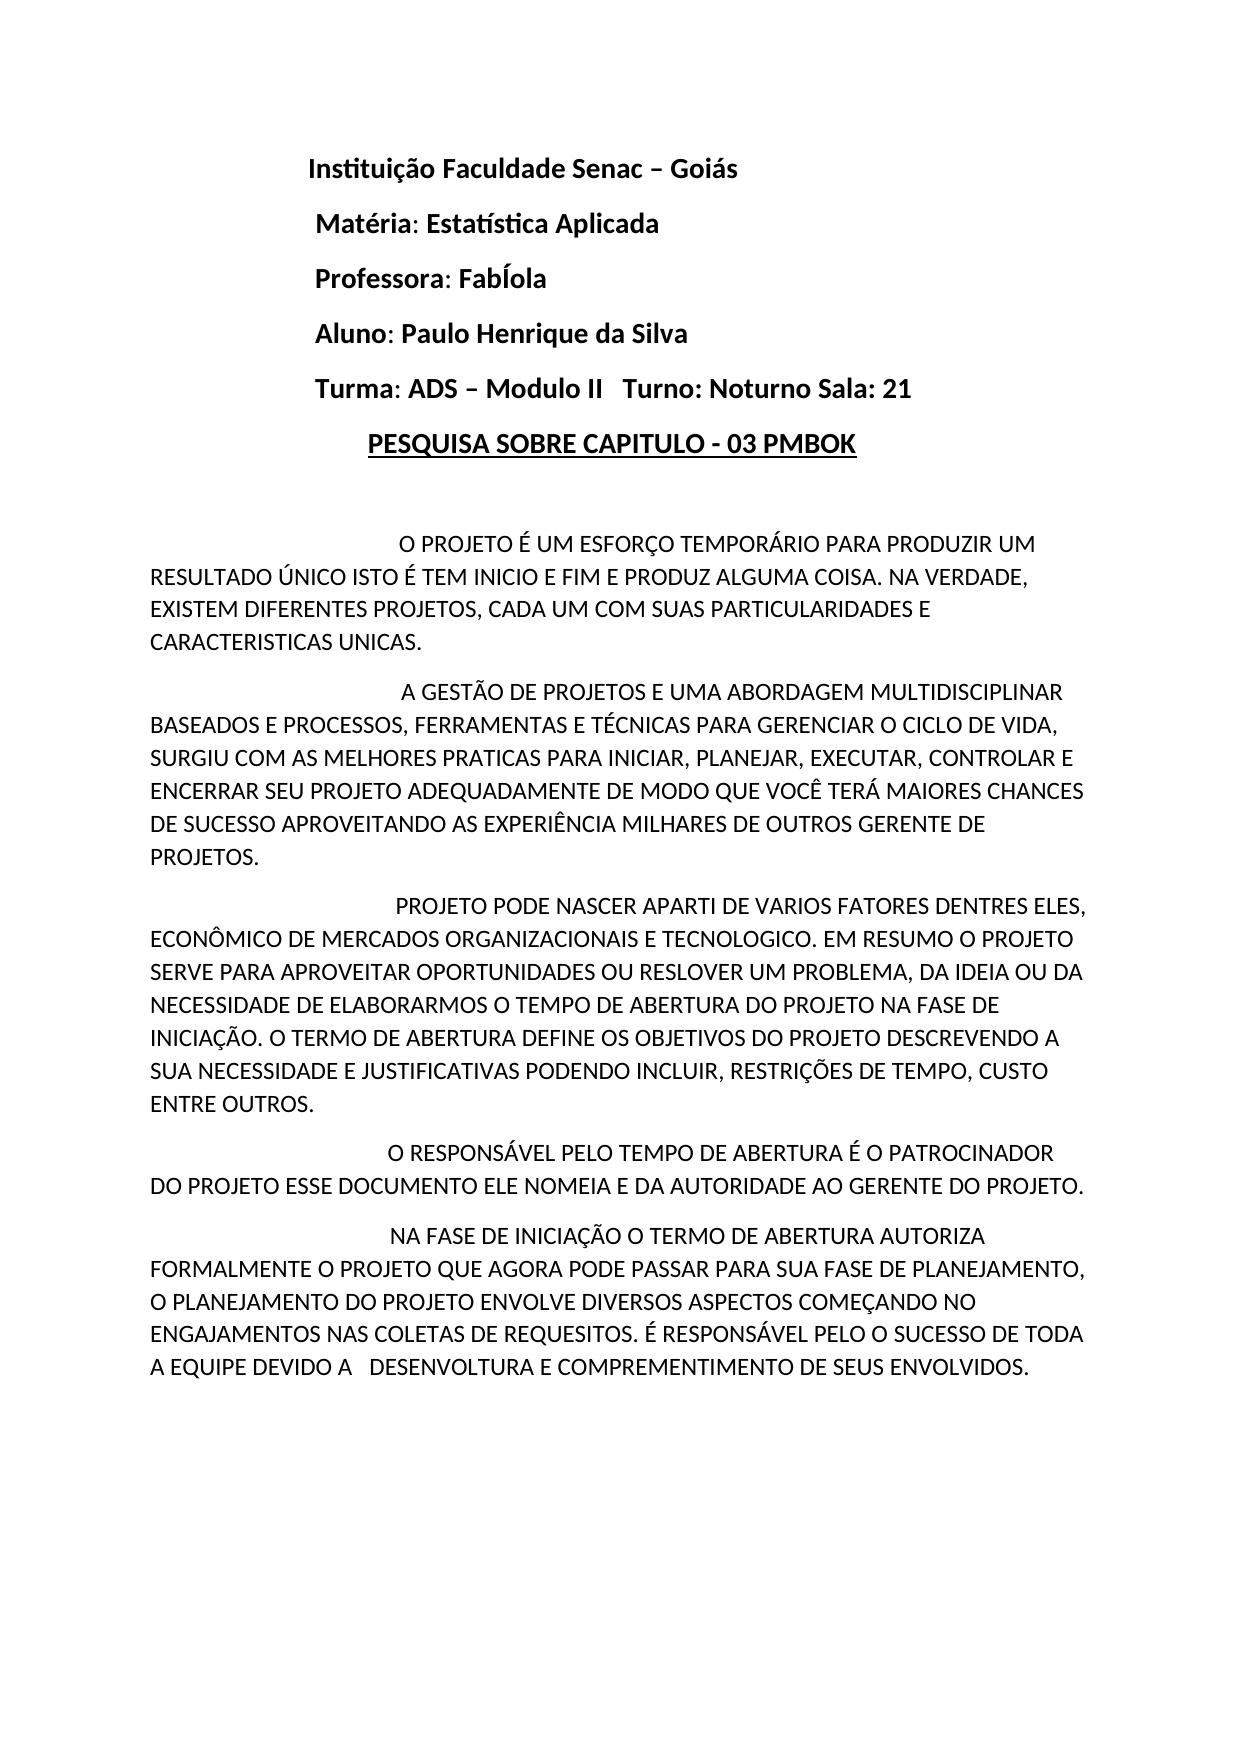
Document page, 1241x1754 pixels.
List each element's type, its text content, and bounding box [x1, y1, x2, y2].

text Matéria: Estatística Aplicada [150, 205, 1090, 241]
text Aluno: Paulo Henrique da Silva [150, 315, 1090, 351]
text Professora: FabÍola [150, 260, 1090, 296]
text O PROJETO É UM ESFORÇO TEMPORÁRIO PARA PRODUZIR UM RESULTADO ÚNICO ISTO É TEM INICIO E FIM E PRODUZ ALGUMA COISA. NA VERDADE, EXISTEM DIFERENTES PROJETOS, CADA UM COM SUAS PARTICULARIDADES E CARACTERISTICAS UNICAS. [150, 528, 1090, 657]
text PESQUISA SOBRE CAPITULO - 03 PMBOK [150, 426, 1090, 461]
text Turma: ADS – Modulo II Turno: Noturno Sala: 21 [150, 370, 1090, 406]
text Instituição Faculdade Senac – Goiás [150, 150, 1090, 186]
text PROJETO PODE NASCER APARTI DE VARIOS FATORES DENTRES ELES, ECONÔMICO DE MERCADOS ORGANIZACIONAIS E TECNOLOGICO. EM RESUMO O PROJETO SERVE PARA APROVEITAR OPORTUNIDADES OU RESLOVER UM PROBLEMA, DA IDEIA OU DA NECESSIDADE DE ELABORARMOS O TEMPO DE ABERTURA DO PROJETO NA FASE DE INICIAÇÃO. O TERMO DE ABERTURA DEFINE OS OBJETIVOS DO PROJETO DESCREVENDO A SUA NECESSIDADE E JUSTIFICATIVAS PODENDO INCLUIR, RESTRIÇÕES DE TEMPO, CUSTO ENTRE OUTROS. [150, 890, 1090, 1118]
text O RESPONSÁVEL PELO TEMPO DE ABERTURA É O PATROCINADOR DO PROJETO ESSE DOCUMENTO ELE NOMEIA E DA AUTORIDADE AO GERENTE DO PROJETO. [150, 1137, 1090, 1201]
text NA FASE DE INICIAÇÃO O TERMO DE ABERTURA AUTORIZA FORMALMENTE O PROJETO QUE AGORA PODE PASSAR PARA SUA FASE DE PLANEJAMENTO, O PLANEJAMENTO DO PROJETO ENVOLVE DIVERSOS ASPECTOS COMEÇANDO NO ENGAJAMENTOS NAS COLETAS DE REQUESITOS. É RESPONSÁVEL PELO O SUCESSO DE TODA A EQUIPE DEVIDO A DESENVOLTURA E COMPREMENTIMENTO DE SEUS ENVOLVIDOS. [150, 1220, 1090, 1382]
text A GESTÃO DE PROJETOS E UMA ABORDAGEM MULTIDISCIPLINAR BASEADOS E PROCESSOS, FERRAMENTAS E TÉCNICAS PARA GERENCIAR O CICLO DE VIDA, SURGIU COM AS MELHORES PRATICAS PARA INICIAR, PLANEJAR, EXECUTAR, CONTROLAR E ENCERRAR SEU PROJETO ADEQUADAMENTE DE MODO QUE VOCÊ TERÁ MAIORES CHANCES DE SUCESSO APROVEITANDO AS EXPERIÊNCIA MILHARES DE OUTROS GERENTE DE PROJETOS. [150, 676, 1090, 871]
